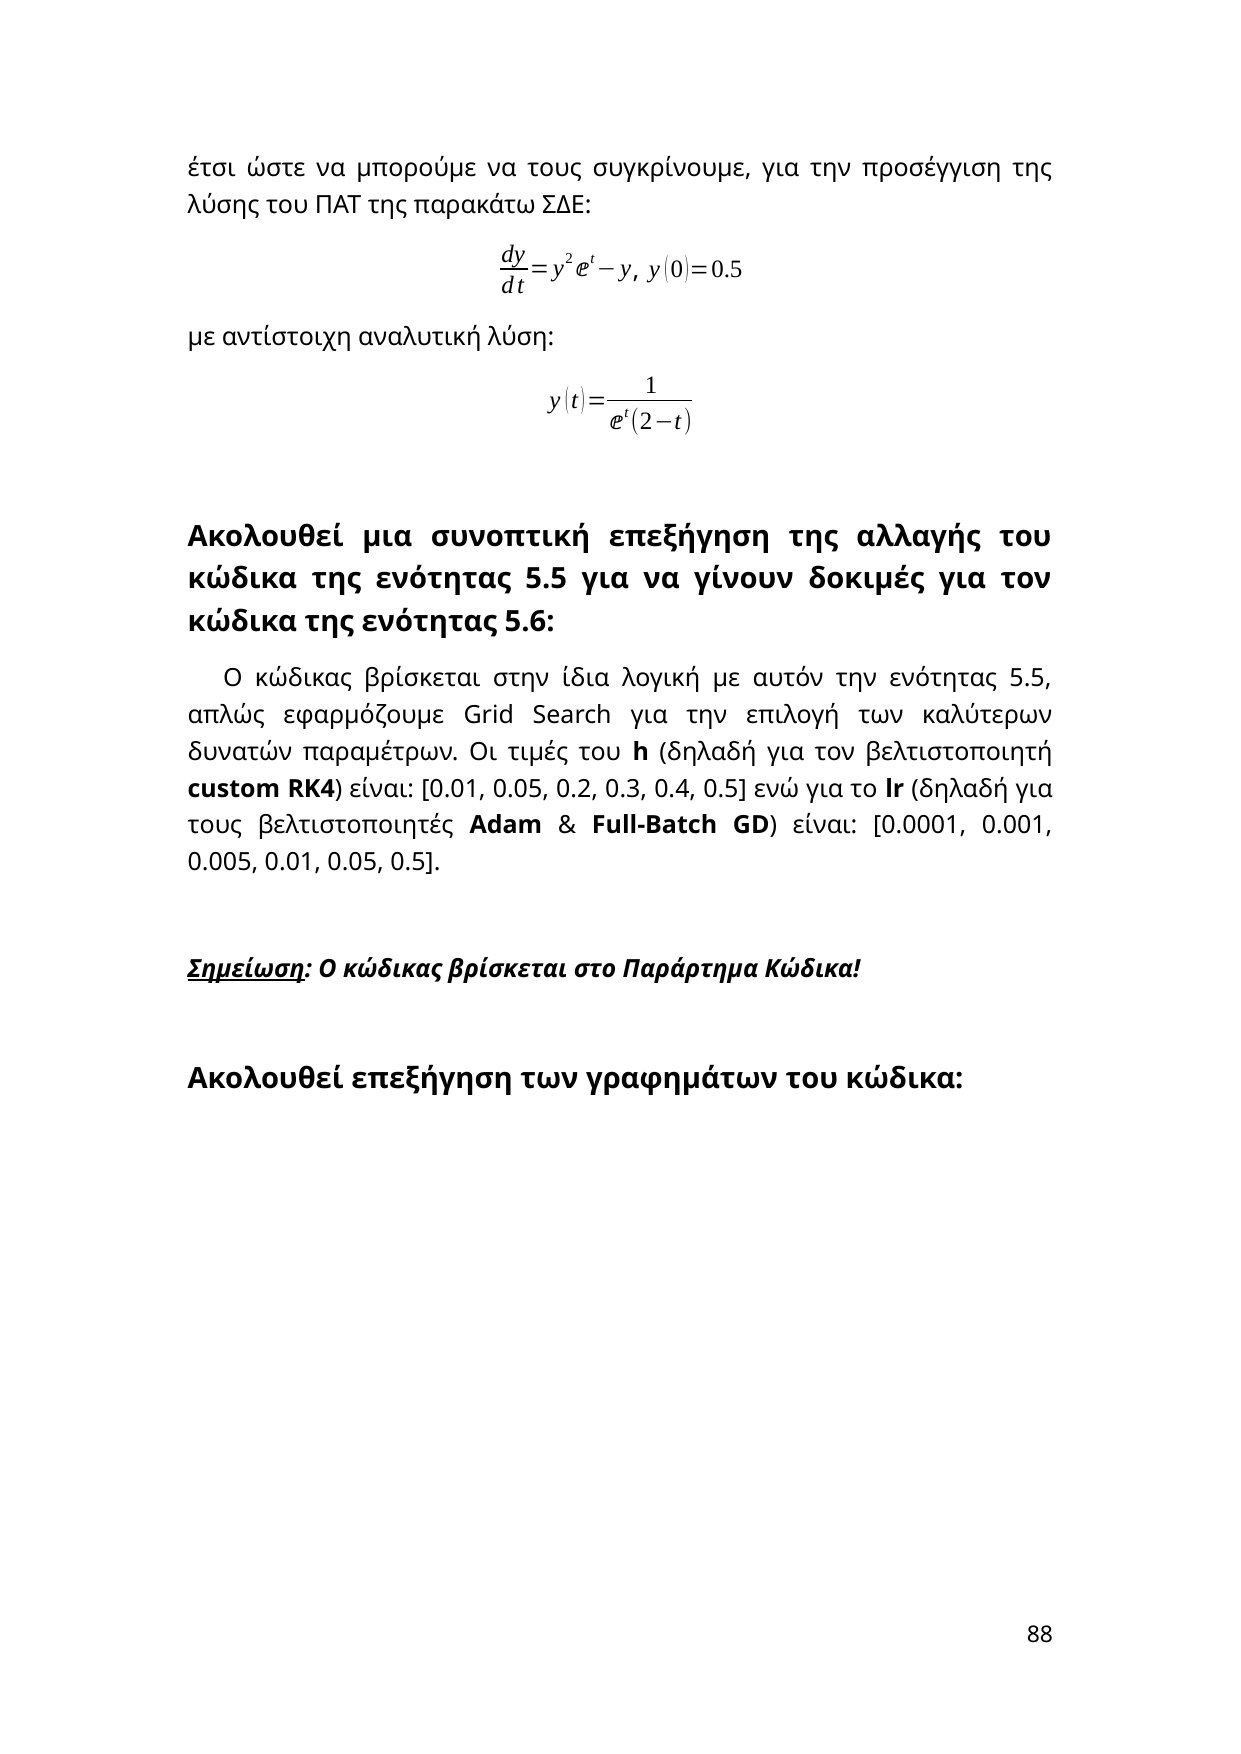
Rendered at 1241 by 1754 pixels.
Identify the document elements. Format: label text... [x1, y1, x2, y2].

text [187, 150, 1053, 221]
text Ακολουθεί μια συνοπτική επεξήγηση της αλλαγής του κώδικα της ενότητας 5.5 για να γίνουν δοκιμές για τον κώδικα της ενότητας 5.6: [187, 515, 1053, 640]
text με αντίστοιχη αναλυτική λύση: [187, 318, 1053, 353]
text , [187, 240, 1053, 299]
text Ακολουθεί επεξήγηση των γραφημάτων του κώδικα: [187, 1058, 1053, 1097]
text Ο κώδικας βρίσκεται στην ίδια λογική με αυτόν την ενότητας 5.5, απλώς εφαρμόζουμε Grid Search για την επιλογή των καλύτερων δυνατών παραμέτρων. Οι τιμές του h (δηλαδή για τον βελτιστοποιητή custom RK4) είναι: [0.01, 0.05, 0.2, 0.3, 0.4, 0.5] ενώ για το lr (δηλαδή για τους βελτιστοποιητές Adam & Full-Batch GD) είναι: [0.0001, 0.001, 0.005, 0.01, 0.05, 0.5]. [187, 660, 1053, 878]
text Σημείωση: Ο κώδικας βρίσκεται στο Παράρτημα Κώδικα! [187, 951, 1053, 985]
